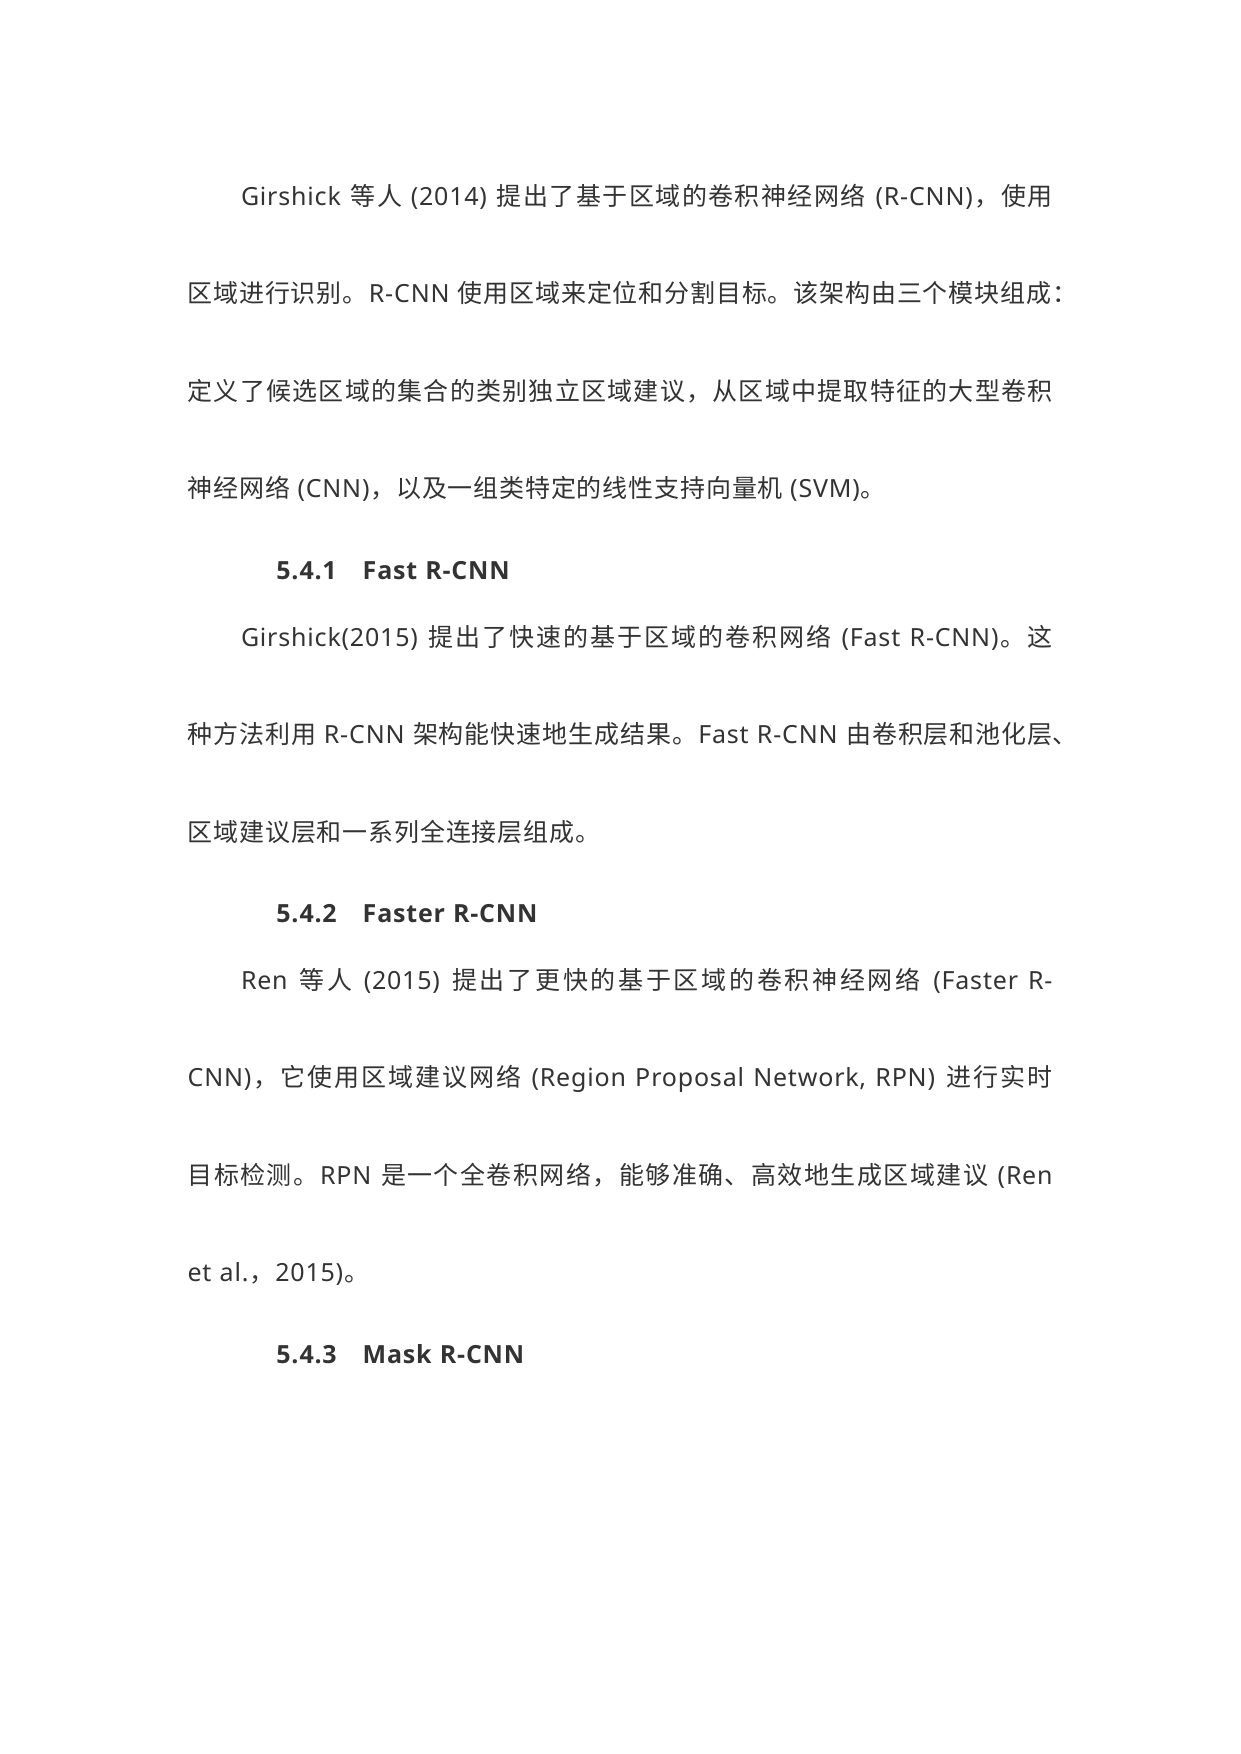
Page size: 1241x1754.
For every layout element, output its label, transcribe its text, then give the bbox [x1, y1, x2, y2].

text Girshick 等人 (2014) 提出了基于区域的卷积神经网络 (R-CNN)，使用区域进行识别。R-CNN 使用区域来定位和分割目标。该架构由三个模块组成：定义了候选区域的集合的类别独立区域建议，从区域中提取特征的大型卷积神经网络 (CNN)，以及一组类特定的线性支持向量机 (SVM)。 [187, 162, 1053, 519]
list Faster R-CNN [276, 881, 1053, 946]
list Mask R-CNN [276, 1321, 1053, 1386]
text Girshick(2015) 提出了快速的基于区域的卷积网络 (Fast R-CNN)。这种方法利用 R-CNN 架构能快速地生成结果。Fast R-CNN 由卷积层和池化层、区域建议层和一系列全连接层组成。 [187, 603, 1053, 863]
list Fast R-CNN [276, 538, 1053, 603]
text Ren 等人 (2015) 提出了更快的基于区域的卷积神经网络 (Faster R-CNN)，它使用区域建议网络 (Region Proposal Network, RPN) 进行实时目标检测。RPN 是一个全卷积网络，能够准确、高效地生成区域建议 (Ren et al.，2015)。 [187, 946, 1053, 1303]
